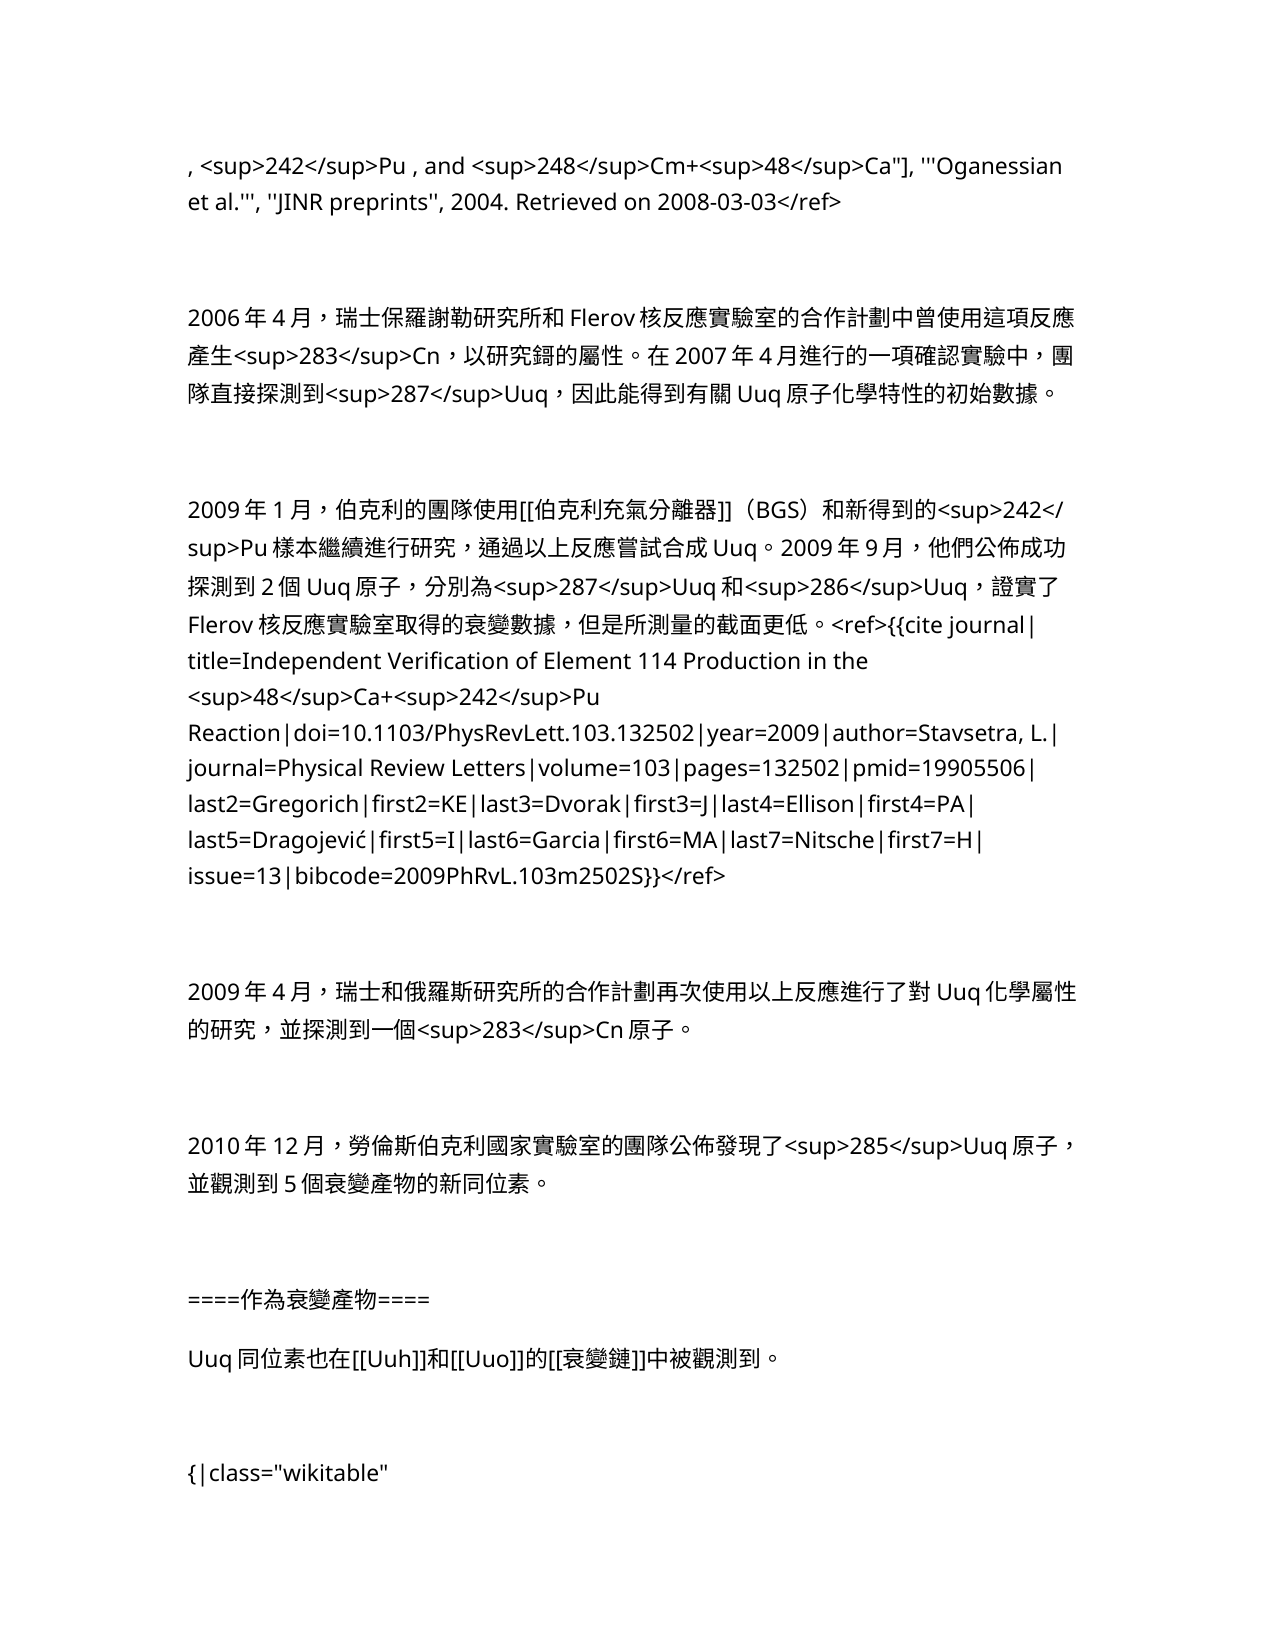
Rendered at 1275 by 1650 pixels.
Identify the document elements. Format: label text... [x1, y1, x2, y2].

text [187, 150, 1087, 217]
text 2006年4月，瑞士保羅謝勒研究所和Flerov核反應實驗室的合作計劃中曾使用這項反應產生<sup>283</sup>Cn，以研究鎶的屬性。在2007年4月進行的一項確認實驗中，團隊直接探測到<sup>287</sup>Uuq，因此能得到有關Uuq原子化學特性的初始數據。 [187, 299, 1087, 409]
text 2009年1月，伯克利的團隊使用[[伯克利充氣分離器]]（BGS）和新得到的<sup>242</sup>Pu樣本繼續進行研究，通過以上反應嘗試合成Uuq。2009年9月，他們公佈成功探測到2個Uuq原子，分別為<sup>287</sup>Uuq和<sup>286</sup>Uuq，證實了Flerov核反應實驗室取得的衰變數據，但是所測量的截面更低。<ref>{{cite journal|title=Independent Verification of Element 114 Production in the <sup>48</sup>Ca+<sup>242</sup>Pu Reaction|doi=10.1103/PhysRevLett.103.132502|year=2009|author=Stavsetra, L.|journal=Physical Review Letters|volume=103|pages=132502|pmid=19905506|last2=Gregorich|first2=KE|last3=Dvorak|first3=J|last4=Ellison|first4=PA|last5=Dragojević|first5=I|last6=Garcia|first6=MA|last7=Nitsche|first7=H|issue=13|bibcode=2009PhRvL.103m2502S}}</ref> [187, 492, 1087, 891]
text 2010年12月，勞倫斯伯克利國家實驗室的團隊公佈發現了<sup>285</sup>Uuq原子，並觀測到5個衰變產物的新同位素。 [187, 1128, 1087, 1199]
text 2009年4月，瑞士和俄羅斯研究所的合作計劃再次使用以上反應進行了對Uuq化學屬性的研究，並探測到一個<sup>283</sup>Cn原子。 [187, 974, 1087, 1045]
text {|class="wikitable" [187, 1457, 1087, 1488]
text Uuq同位素也在[[Uuh]]和[[Uuo]]的[[衰變鏈]]中被觀測到。 [187, 1341, 1087, 1374]
text ====作為衰變產物==== [187, 1282, 1087, 1315]
